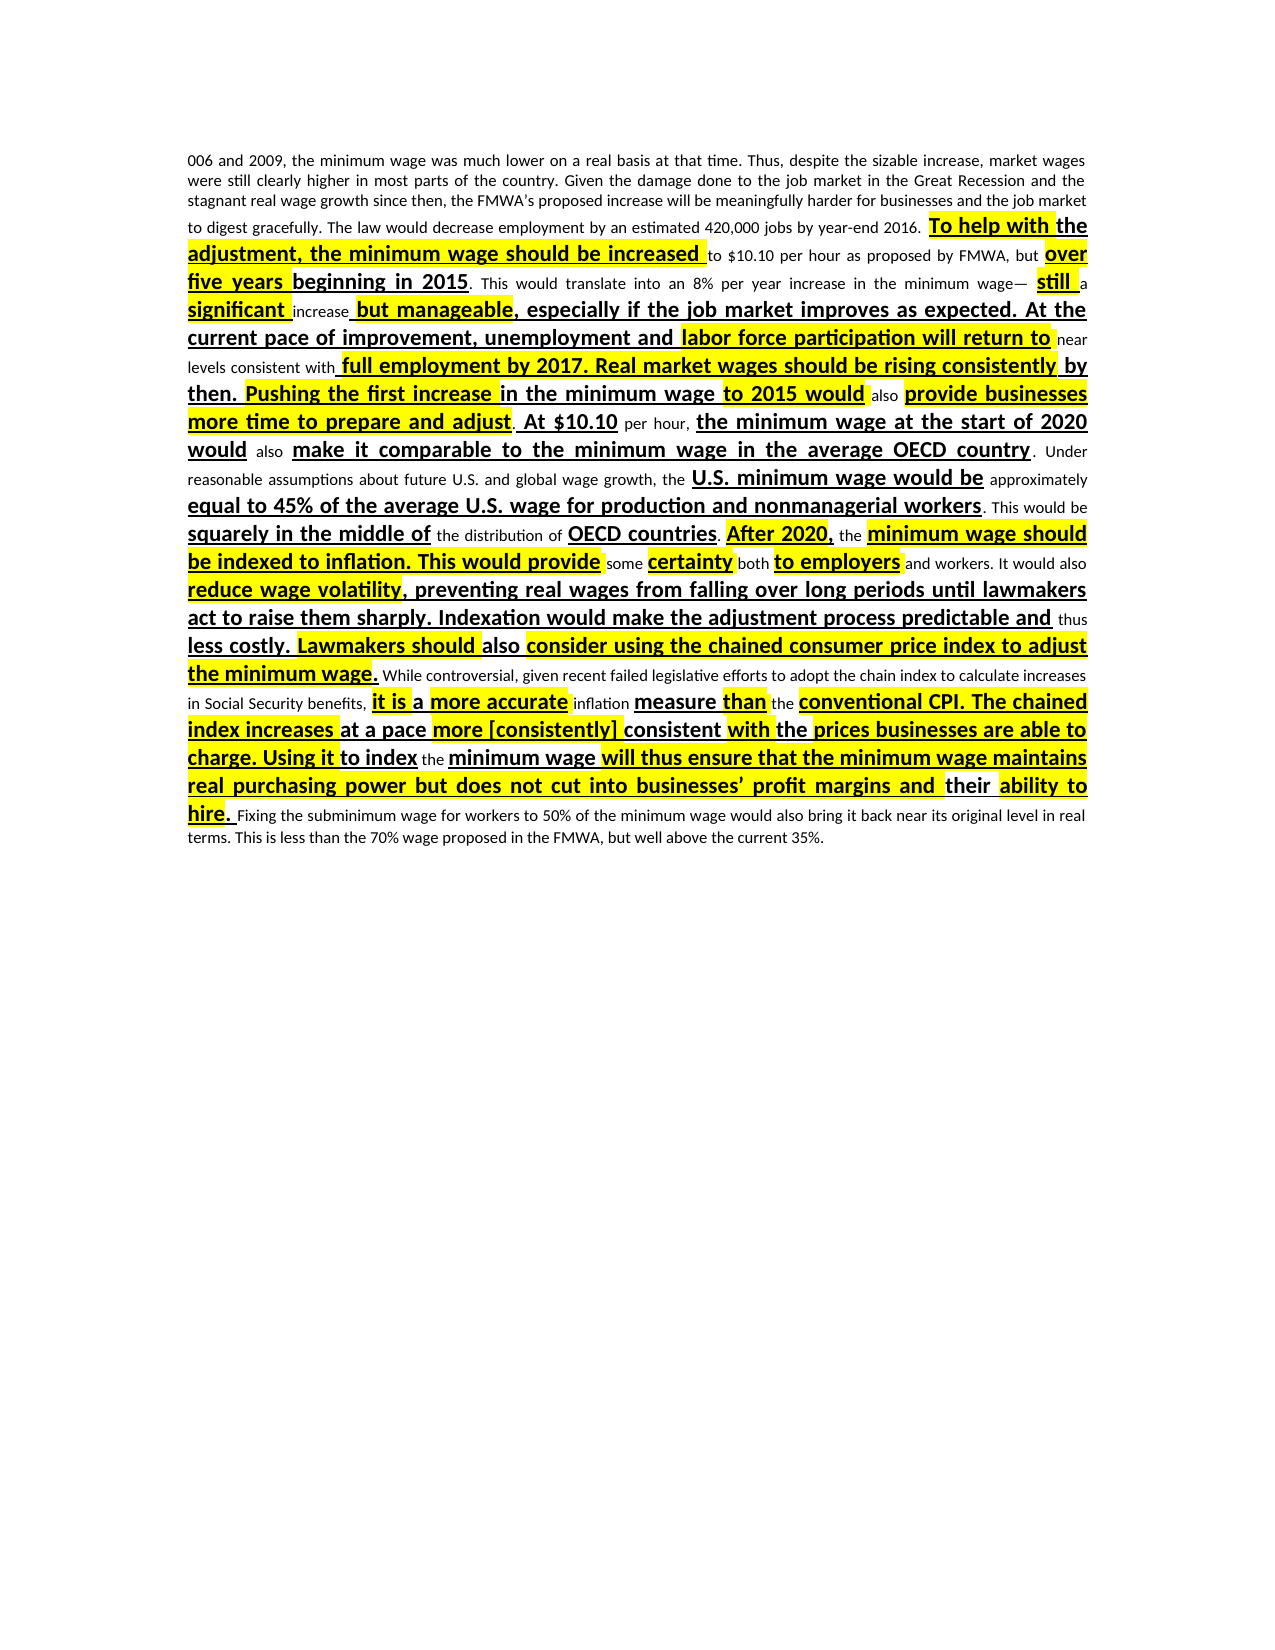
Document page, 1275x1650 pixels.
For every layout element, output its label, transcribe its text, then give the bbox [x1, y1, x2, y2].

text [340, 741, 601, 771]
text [187, 150, 1087, 375]
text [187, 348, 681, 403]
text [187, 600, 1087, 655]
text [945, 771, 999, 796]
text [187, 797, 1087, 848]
